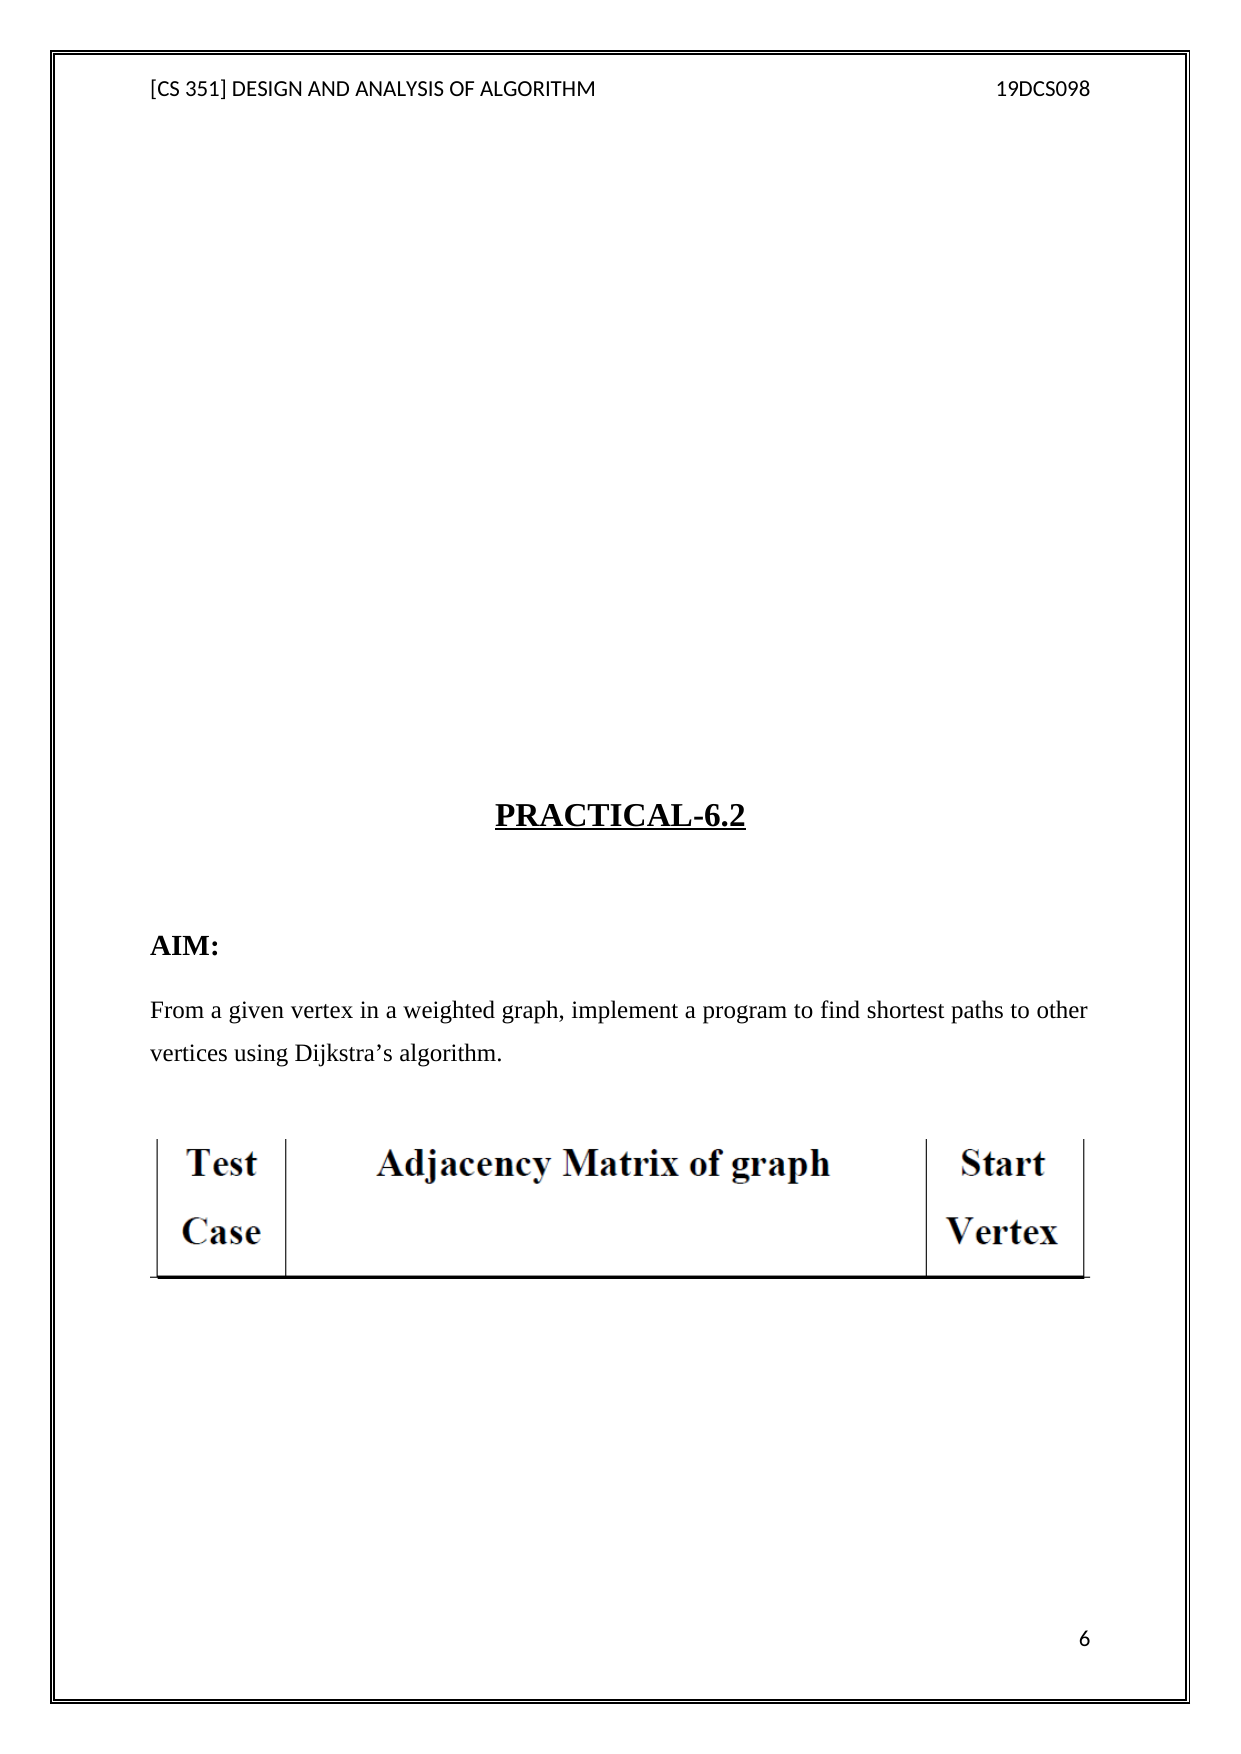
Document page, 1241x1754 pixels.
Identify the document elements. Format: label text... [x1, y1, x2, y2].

text PRACTICAL-6.2 [150, 795, 1090, 833]
text AIM: [150, 928, 1090, 961]
picture [150, 1139, 1091, 1279]
text From a given vertex in a weighted graph, implement a program to find shortest paths to other vertices using Dijkstra’s algorithm. [150, 995, 1090, 1067]
